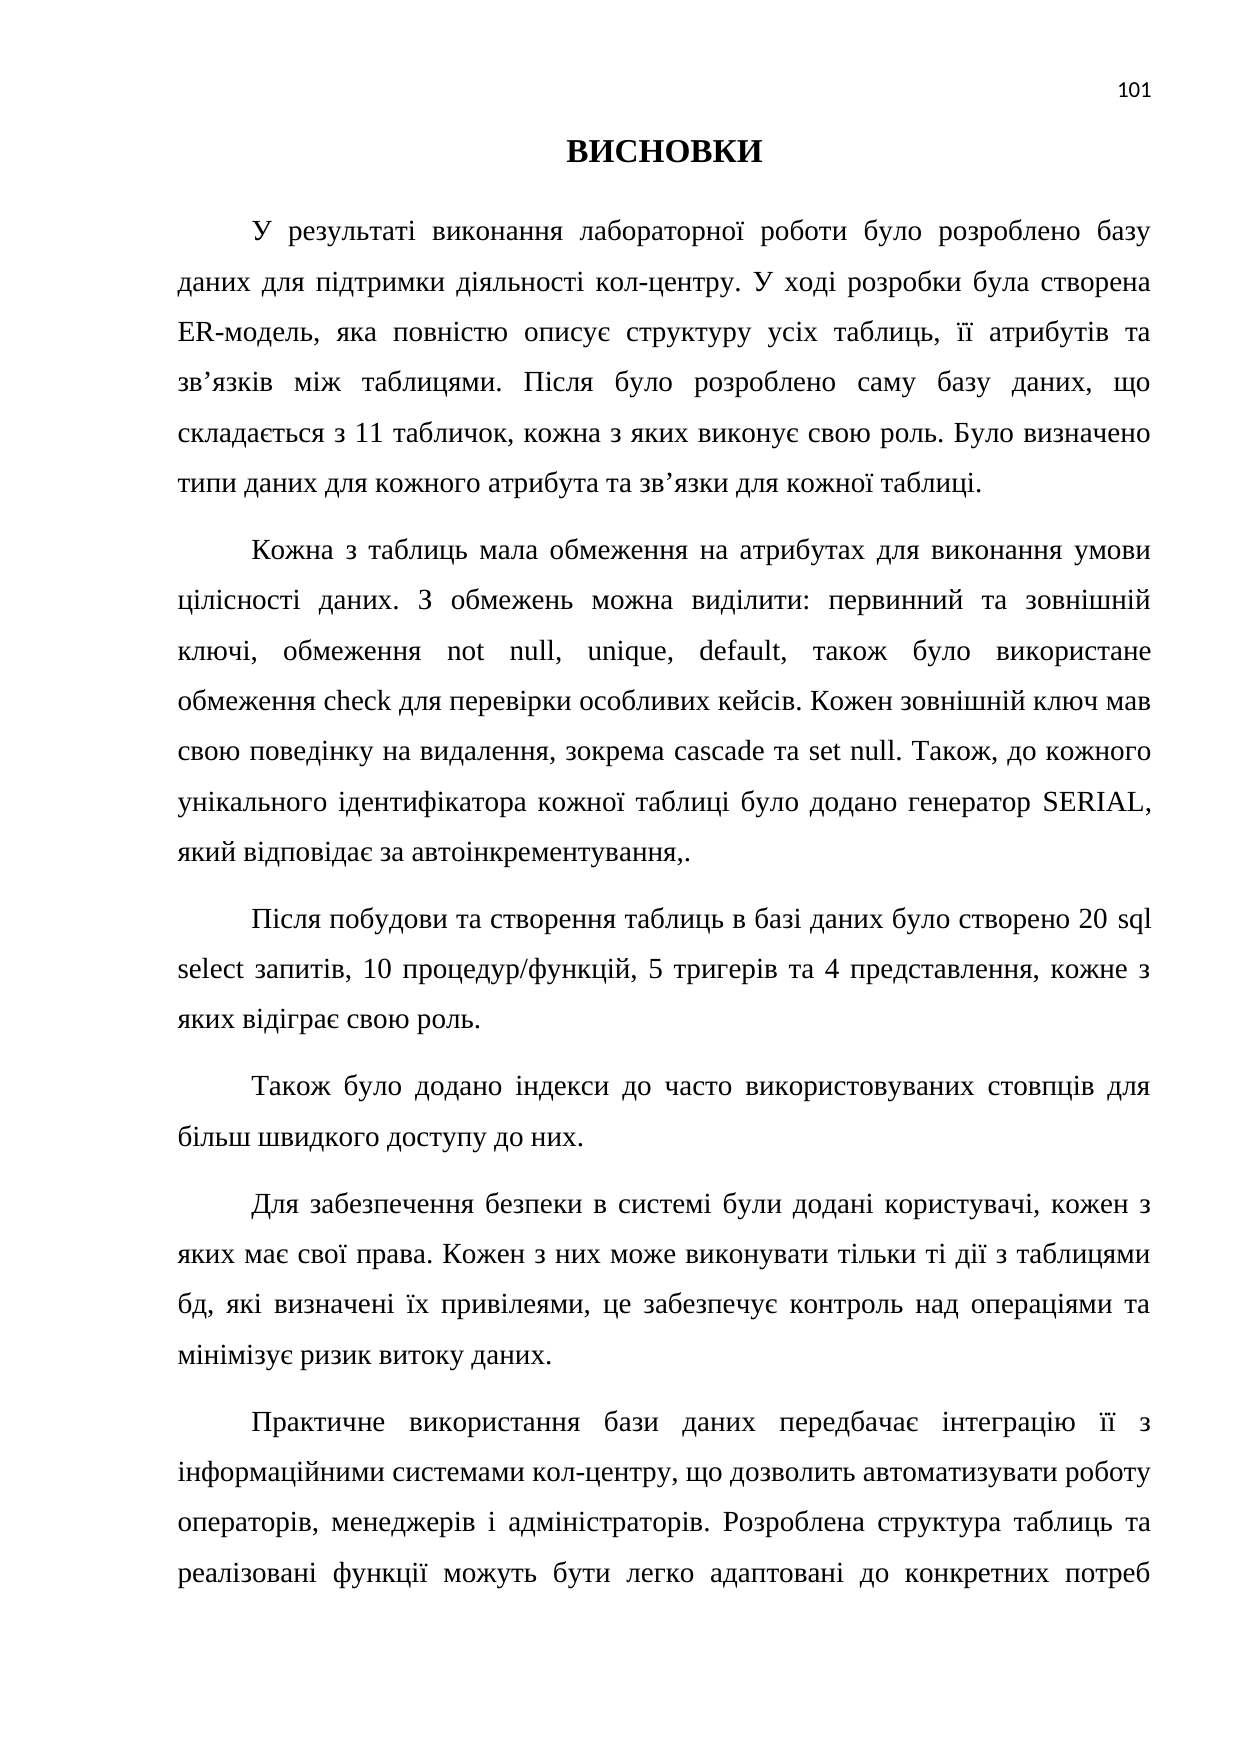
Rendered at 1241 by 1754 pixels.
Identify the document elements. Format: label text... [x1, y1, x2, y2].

text Кожна з таблиць мала обмеження на атрибутах для виконання умови цілісності даних. З обмежень можна виділити: первинний та зовнішній ключі, обмеження not null, unique, default, також було використане обмеження check для перевірки особливих кейсів. Кожен зовнішній ключ мав свою поведінку на видалення, зокрема cascade та set null. Також, до кожного унікального ідентифікатора кожної таблиці було додано генератор SERIAL, який відповідає за автоінкрементування,. [177, 532, 1152, 867]
text У результаті виконання лабораторної роботи було розроблено базу даних для підтримки діяльності кол-центру. У ході розробки була створена ER-модель, яка повністю описує структуру усіх таблиць, її атрибутів та зв’язків між таблицями. Після було розроблено саму базу даних, що складається з 11 табличок, кожна з яких виконує свою роль. Було визначено типи даних для кожного атрибута та зв’язки для кожної таблиці. [177, 213, 1152, 499]
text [177, 1404, 1152, 1588]
subtitle ВИСНОВКИ [177, 131, 1152, 169]
text Для забезпечення безпеки в системі були додані користувачі, кожен з яких має свої права. Кожен з них може виконувати тільки ті дії з таблицями бд, які визначені їх привілеями, це забезпечує контроль над операціями та мінімізує ризик витоку даних. [177, 1186, 1152, 1370]
text Після побудови та створення таблиць в базі даних було створено 20 sql select запитів, 10 процедур/функцій, 5 тригерів та 4 представлення, кожне з яких відіграє свою роль. [177, 901, 1152, 1035]
text Також було додано індекси до часто використовуваних стовпців для більш швидкого доступу до них. [177, 1068, 1152, 1152]
